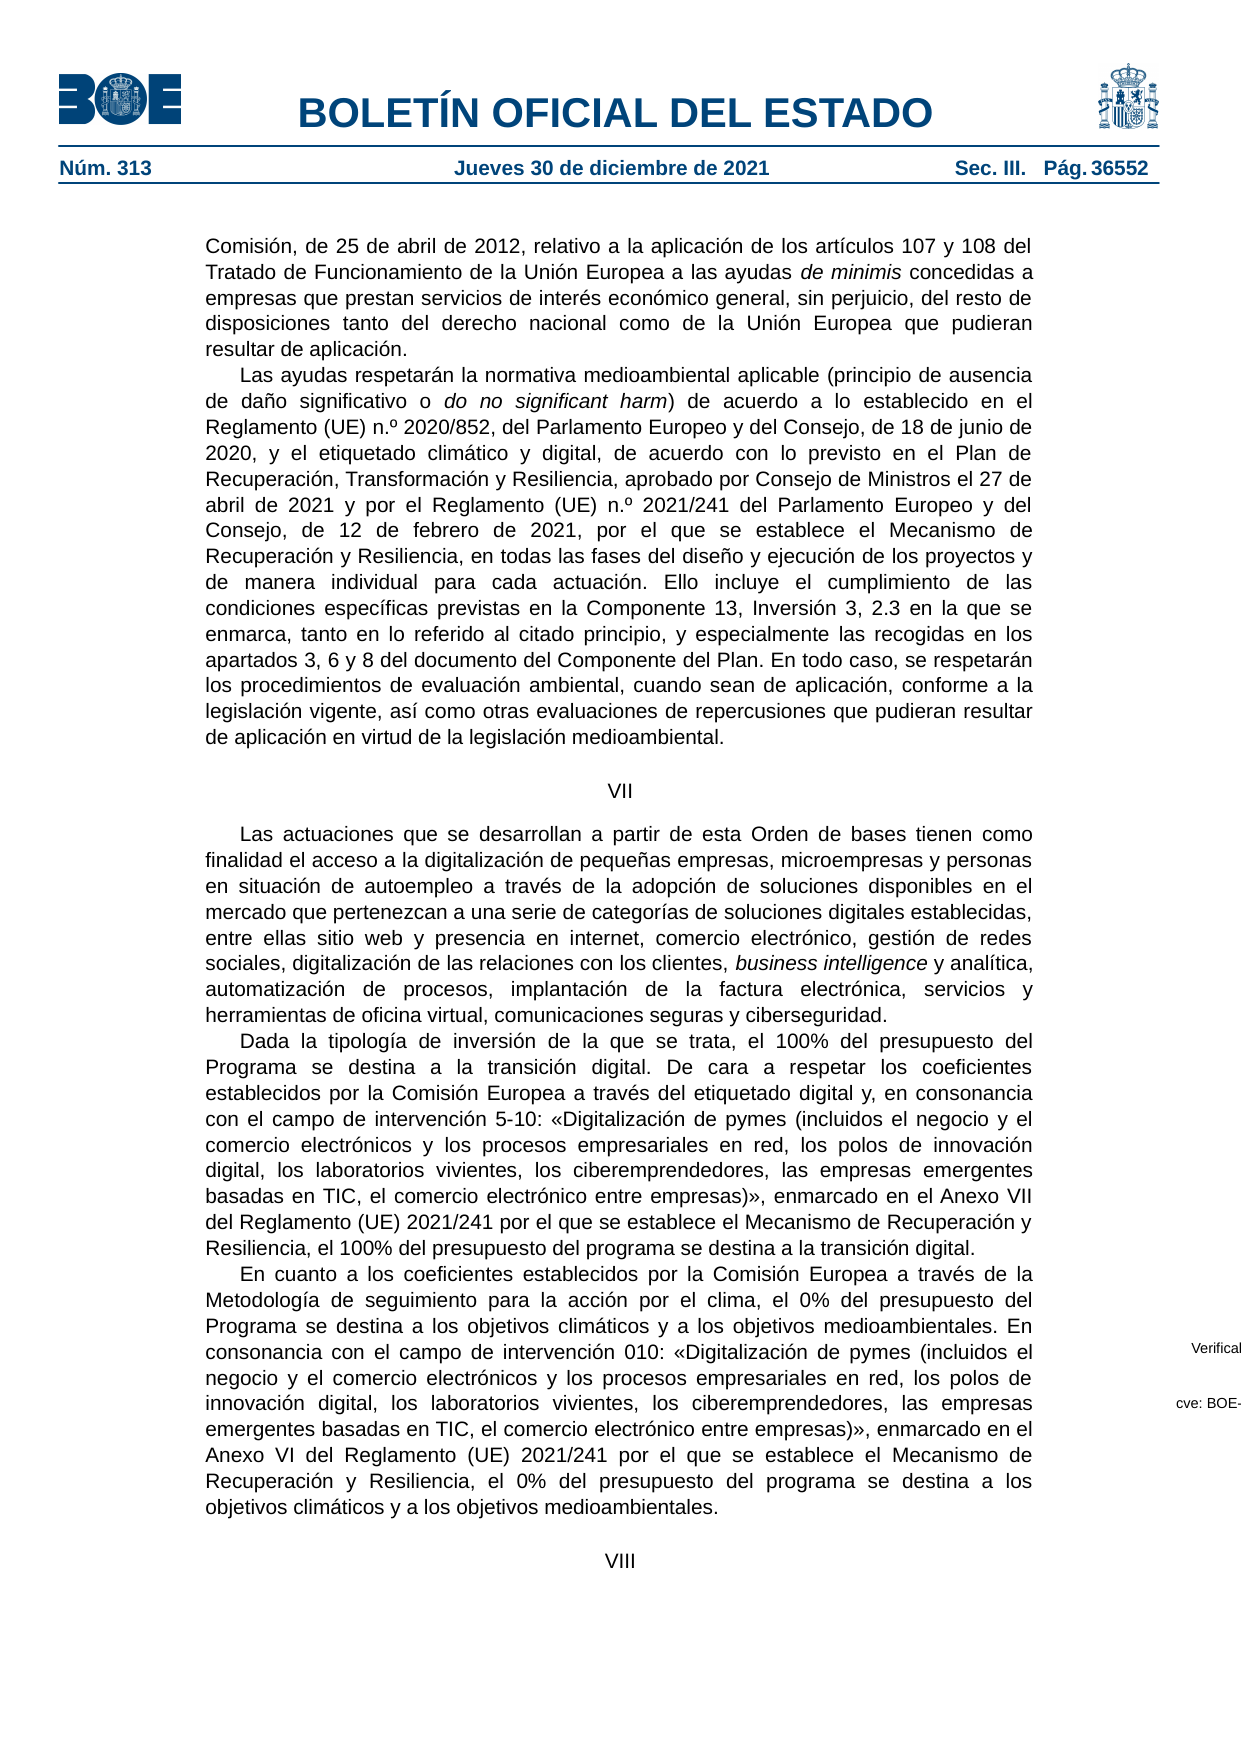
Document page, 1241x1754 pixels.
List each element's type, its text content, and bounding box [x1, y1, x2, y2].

text VII [219, 779, 1021, 803]
picture [1098, 63, 1159, 129]
text Las actuaciones que se desarrollan a partir de esta Orden de bases tienen como finalidad el acceso a la digitalización de pequeñas empresas, microempresas y personas en situación de autoempleo a través de la adopción de soluciones disponibles en el mercado que pertenezcan a una serie de categorías de soluciones digitales establecidas, entre ellas sitio web y presencia en internet, comercio electrónico, gestión de redes sociales, digitalización de las relaciones con los clientes, business intelligence y analítica, automatización de procesos, implantación de la factura electrónica, servicios y herramientas de oficina virtual, comunicaciones seguras y ciberseguridad. [205, 822, 1034, 1027]
picture [59, 73, 181, 125]
text VIII [219, 1549, 1021, 1573]
text En cuanto a los coeficientes establecidos por la Comisión Europea a través de la Metodología de seguimiento para la acción por el clima, el 0% del presupuesto del Programa se destina a los objetivos climáticos y a los objetivos medioambientales. En consonancia con el campo de intervención 010: «Digitalización de pymes (incluidos el negocio y el comercio electrónicos y los procesos empresariales en red, los polos de innovación digital, los laboratorios vivientes, los ciberemprendedores, las empresas emergentes basadas en TIC, el comercio electrónico entre empresas)», enmarcado en el Anexo VI del Reglamento (UE) 2021/241 por el que se establece el Mecanismo de Recuperación y Resiliencia, el 0% del presupuesto del programa se destina a los objetivos climáticos y a los objetivos medioambientales. [205, 1262, 1034, 1518]
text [205, 234, 1034, 361]
text Las ayudas respetarán la normativa medioambiental aplicable (principio de ausencia de daño significativo o do no significant harm) de acuerdo a lo establecido en el Reglamento (UE) n.º 2020/852, del Parlamento Europeo y del Consejo, de 18 de junio de 2020, y el etiquetado climático y digital, de acuerdo con lo previsto en el Plan de Recuperación, Transformación y Resiliencia, aprobado por Consejo de Ministros el 27 de abril de 2021 y por el Reglamento (UE) n.º 2021/241 del Parlamento Europeo y del Consejo, de 12 de febrero de 2021, por el que se establece el Mecanismo de Recuperación y Resiliencia, en todas las fases del diseño y ejecución de los proyectos y de manera individual para cada actuación. Ello incluye el cumplimiento de las condiciones específicas previstas en la Componente 13, Inversión 3, 2.3 en la que se enmarca, tanto en lo referido al citado principio, y especialmente las recogidas en los apartados 3, 6 y 8 del documento del Componente del Plan. En todo caso, se respetarán los procedimientos de evaluación ambiental, cuando sean de aplicación, conforme a la legislación vigente, así como otras evaluaciones de repercusiones que pudieran resultar de aplicación en virtud de la legislación medioambiental. [205, 363, 1034, 749]
text Dada la tipología de inversión de la que se trata, el 100% del presupuesto del Programa se destina a la transición digital. De cara a respetar los coeficientes establecidos por la Comisión Europea a través del etiquetado digital y, en consonancia con el campo de intervención 5-10: «Digitalización de pymes (incluidos el negocio y el comercio electrónicos y los procesos empresariales en red, los polos de innovación digital, los laboratorios vivientes, los ciberemprendedores, las empresas emergentes basadas en TIC, el comercio electrónico entre empresas)», enmarcado en el Anexo VII del Reglamento (UE) 2021/241 por el que se establece el Mecanismo de Recuperación y Resiliencia, el 100% del presupuesto del programa se destina a la transición digital. [205, 1029, 1034, 1260]
